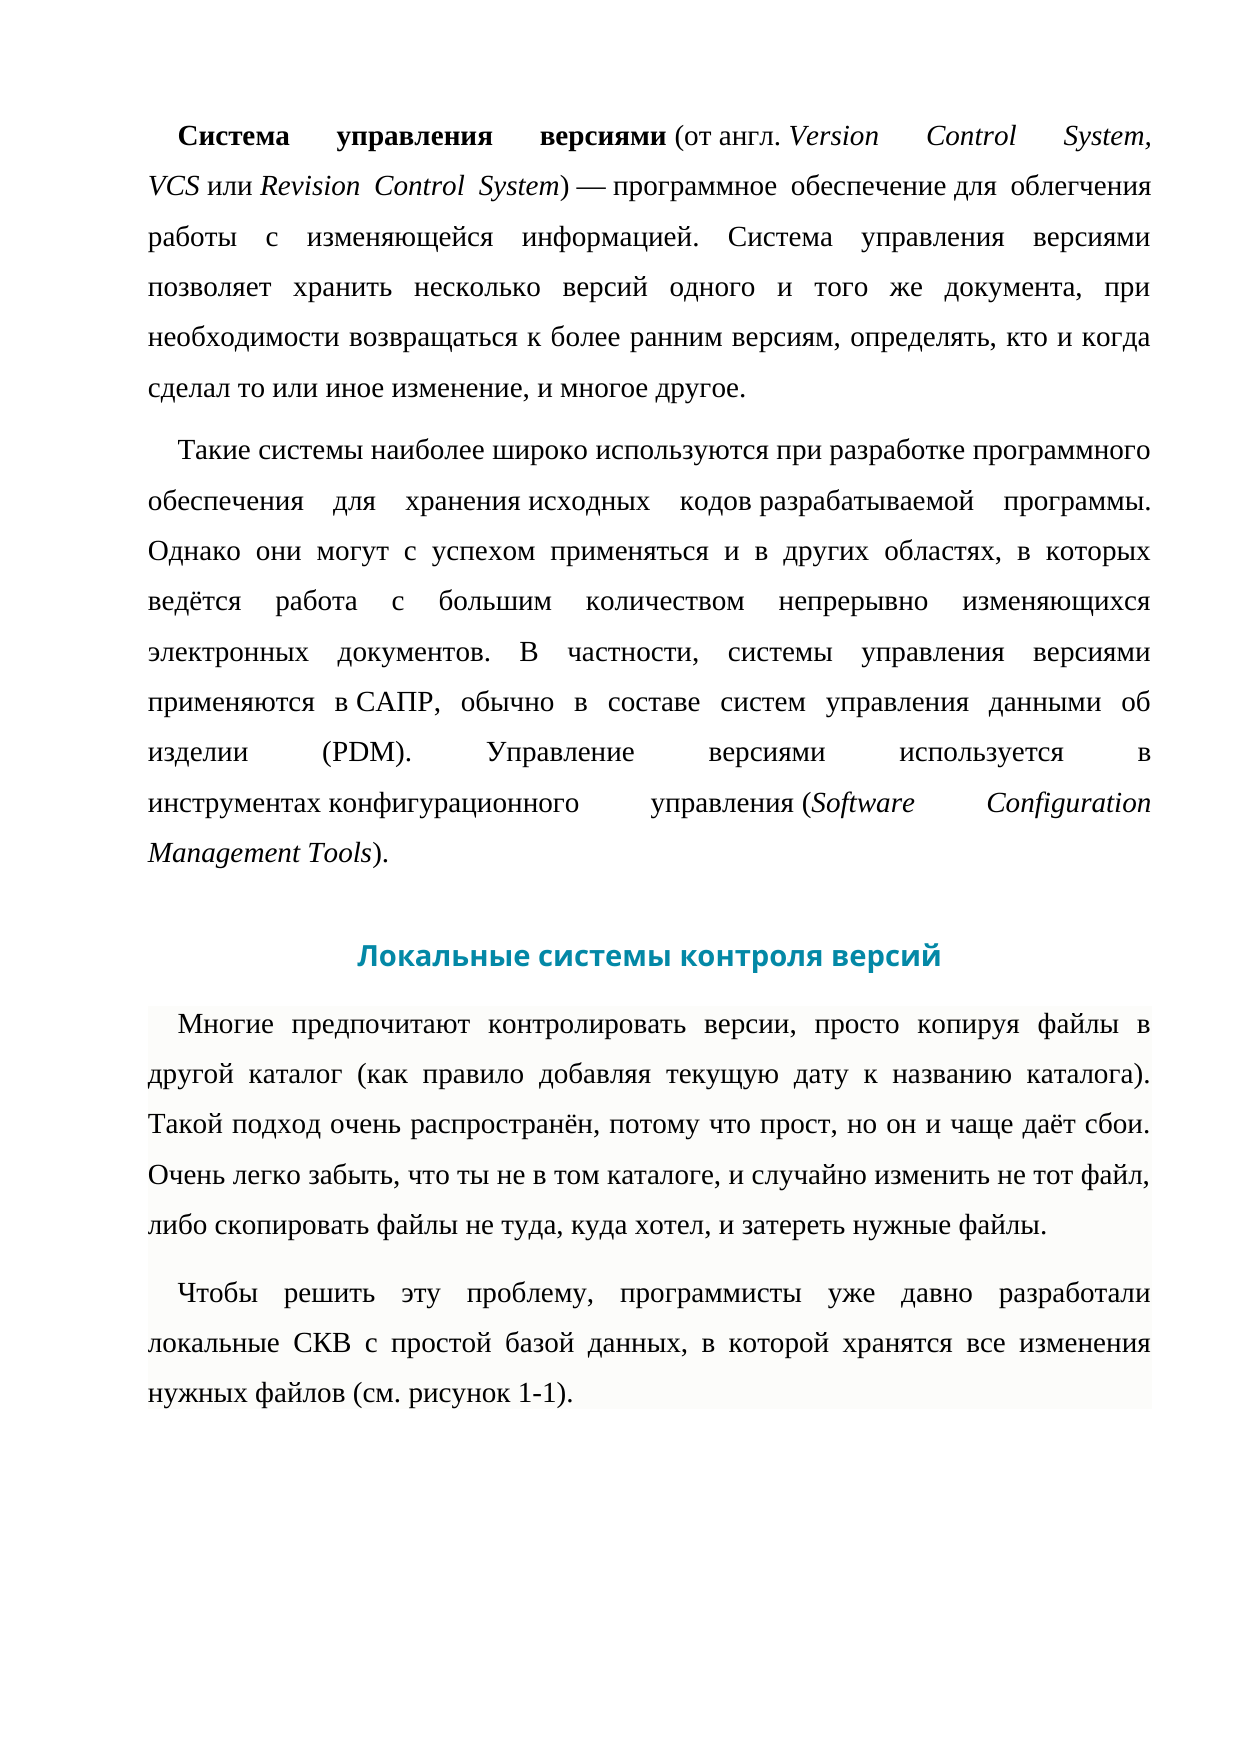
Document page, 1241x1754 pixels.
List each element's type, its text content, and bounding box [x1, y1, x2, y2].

subtitle Локальные системы контроля версий [148, 935, 1152, 975]
text Такие системы наиболее широко используются при разработке программного обеспечения для хранения исходных кодов разрабатываемой программы. Однако они могут с успехом применяться и в других областях, в которых ведётся работа с большим количеством непрерывно изменяющихся электронных документов. В частности, системы управления версиями применяются в САПР, обычно в составе систем управления данными об изделии (PDM). Управление версиями используется в инструментах конфигурационного управления (Software Configuration Management Tools). [148, 432, 1152, 868]
text Многие предпочитают контролировать версии, просто копируя файлы в другой каталог (как правило добавляя текущую дату к названию каталога). Такой подход очень распространён, потому что прост, но он и чаще даёт сбои. Очень легко забыть, что ты не в том каталоге, и случайно изменить не тот файл, либо скопировать файлы не туда, куда хотел, и затереть нужные файлы. [148, 1006, 1152, 1241]
text Система управления версиями (от англ. Version Control System, VCS или Revision Control System) — программное обеспечение для облегчения работы с изменяющейся информацией. Система управления версиями позволяет хранить несколько версий одного и того же документа, при необходимости возвращаться к более ранним версиям, определять, кто и когда сделал то или иное изменение, и многое другое. [148, 118, 1152, 403]
text Чтобы решить эту проблему, программисты уже давно разработали локальные СКВ с простой базой данных, в которой хранятся все изменения нужных файлов (см. рисунок 1-1). [148, 1275, 1152, 1409]
